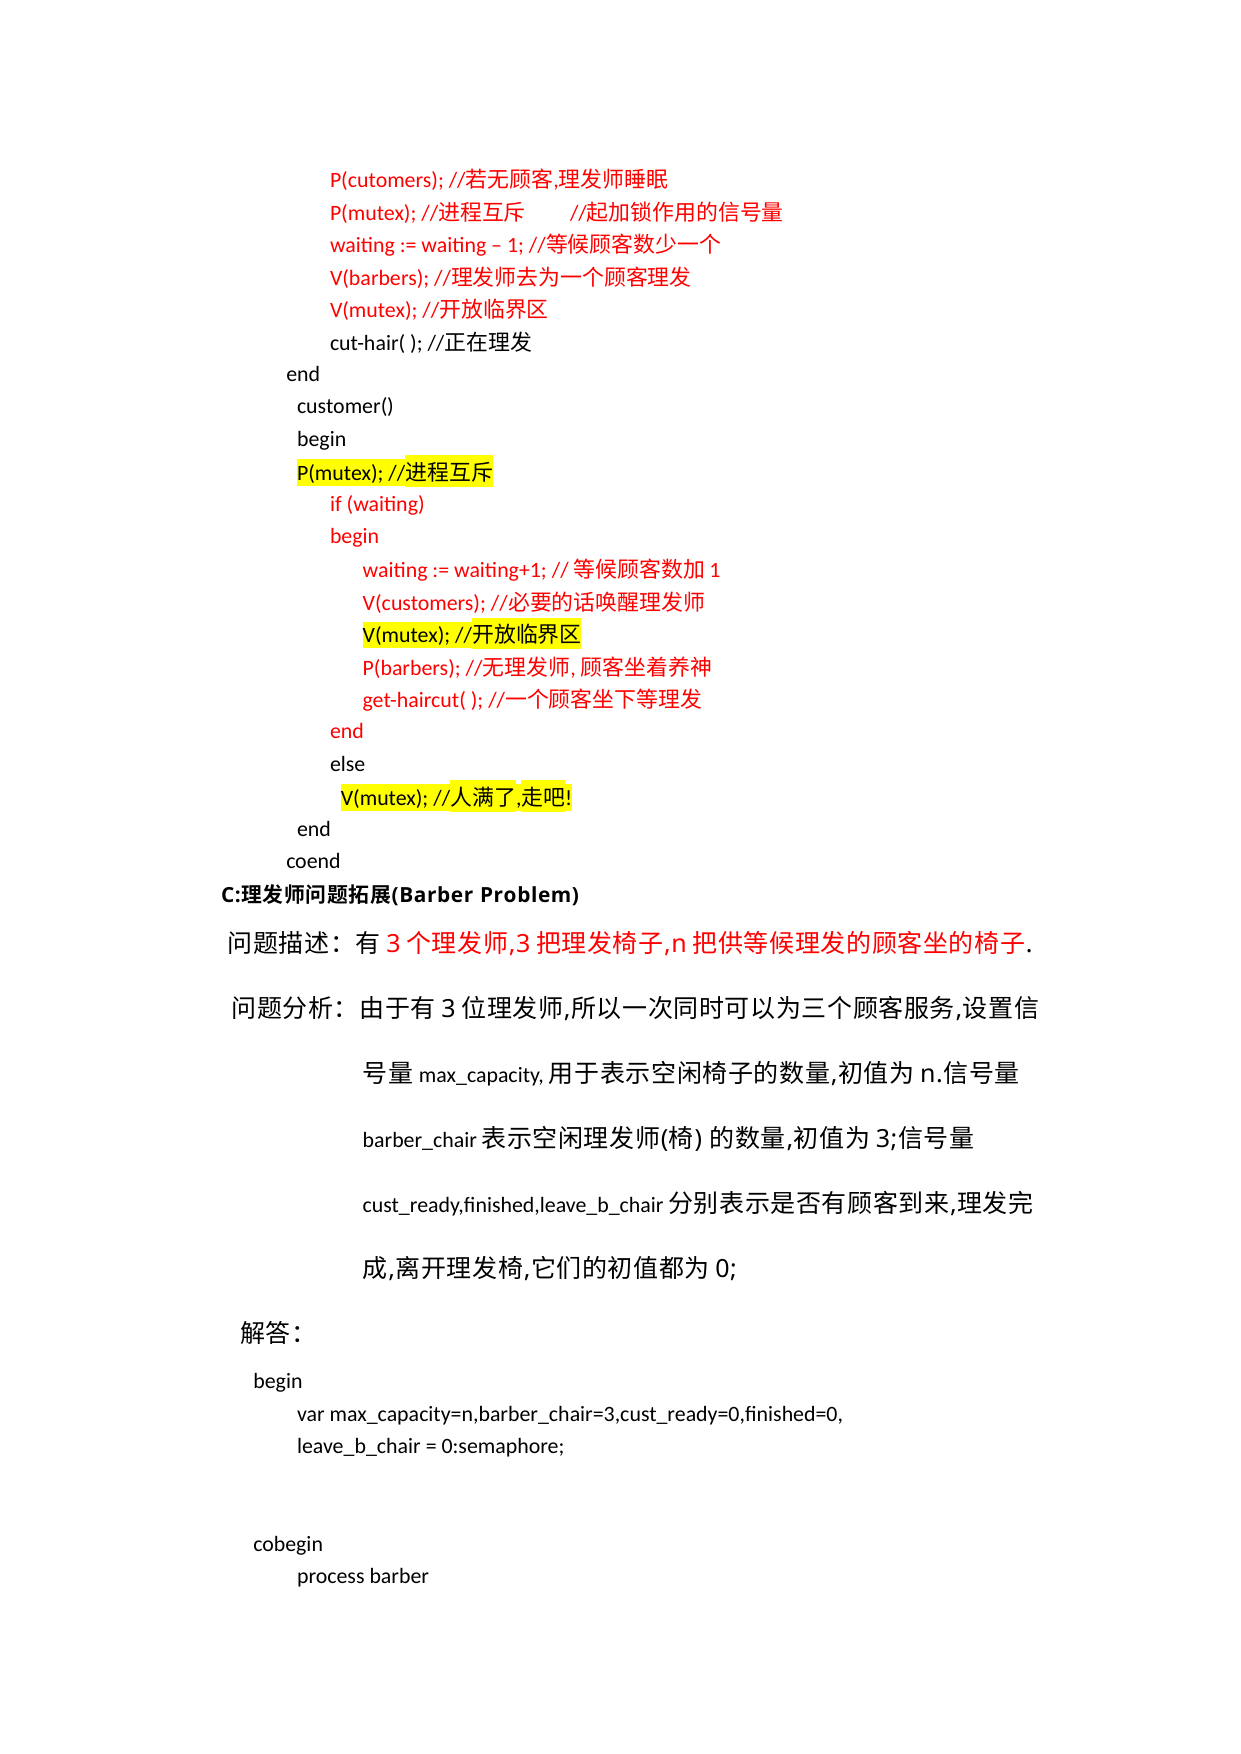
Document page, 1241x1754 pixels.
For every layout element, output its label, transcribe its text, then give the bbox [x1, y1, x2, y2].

text waiting := waiting – 1; //等候顾客数少一个 [231, 227, 1053, 259]
text V(mutex); //开放临界区 [231, 617, 1053, 649]
text P(mutex); //进程互斥 [187, 454, 1053, 487]
text end [187, 357, 1053, 389]
text coend [231, 844, 1053, 877]
text V(mutex); //开放临界区 [231, 292, 1053, 324]
text C:理发师问题拓展(Barber Problem) [187, 877, 1053, 909]
text begin [231, 519, 1053, 552]
text else [231, 747, 1053, 779]
text end [231, 714, 1053, 747]
text begin [187, 1364, 1053, 1397]
text 问题分析：由于有3位理发师,所以一次同时可以为三个顾客服务,设置信号量max_capacity, 用于表示空闲椅子的数量,初值为n.信号量barber_chair表示空闲理发师(椅) 的数量,初值为3;信号量cust_ready,finished,leave_b_chair分别表示是否有顾客到来,理发完成,离开理发椅,它们的初值都为0; [231, 974, 1053, 1299]
text cobegin [187, 1527, 1053, 1559]
text leave_b_chair = 0:semaphore; [187, 1429, 1053, 1462]
text get-haircut( ); //一个顾客坐下等理发 [231, 682, 1053, 714]
text process barber [187, 1559, 1053, 1592]
text 解答： [187, 1299, 1053, 1364]
text waiting := waiting+1; // 等候顾客数加1 [231, 552, 1053, 584]
text V(customers); //必要的话唤醒理发师 [231, 584, 1053, 617]
text P(mutex); //进程互斥 //起加锁作用的信号量 [231, 194, 1053, 227]
text V(mutex); //人满了,走吧! [187, 779, 1053, 812]
text begin [187, 422, 1053, 454]
text if (waiting) [231, 487, 1053, 519]
text var max_capacity=n,barber_chair=3,cust_ready=0,finished=0, [187, 1397, 1053, 1429]
text V(barbers); //理发师去为一个顾客理发 [231, 259, 1053, 292]
text P(barbers); //无理发师, 顾客坐着养神 [231, 649, 1053, 682]
text 问题描述：有3个理发师,3把理发椅子,n把供等候理发的顾客坐的椅子. [220, 909, 1053, 974]
text P(cutomers); //若无顾客,理发师睡眠 [231, 162, 1053, 194]
text end [231, 812, 1053, 844]
text cut-hair( ); //正在理发 [231, 324, 1053, 357]
text customer() [231, 389, 1053, 422]
